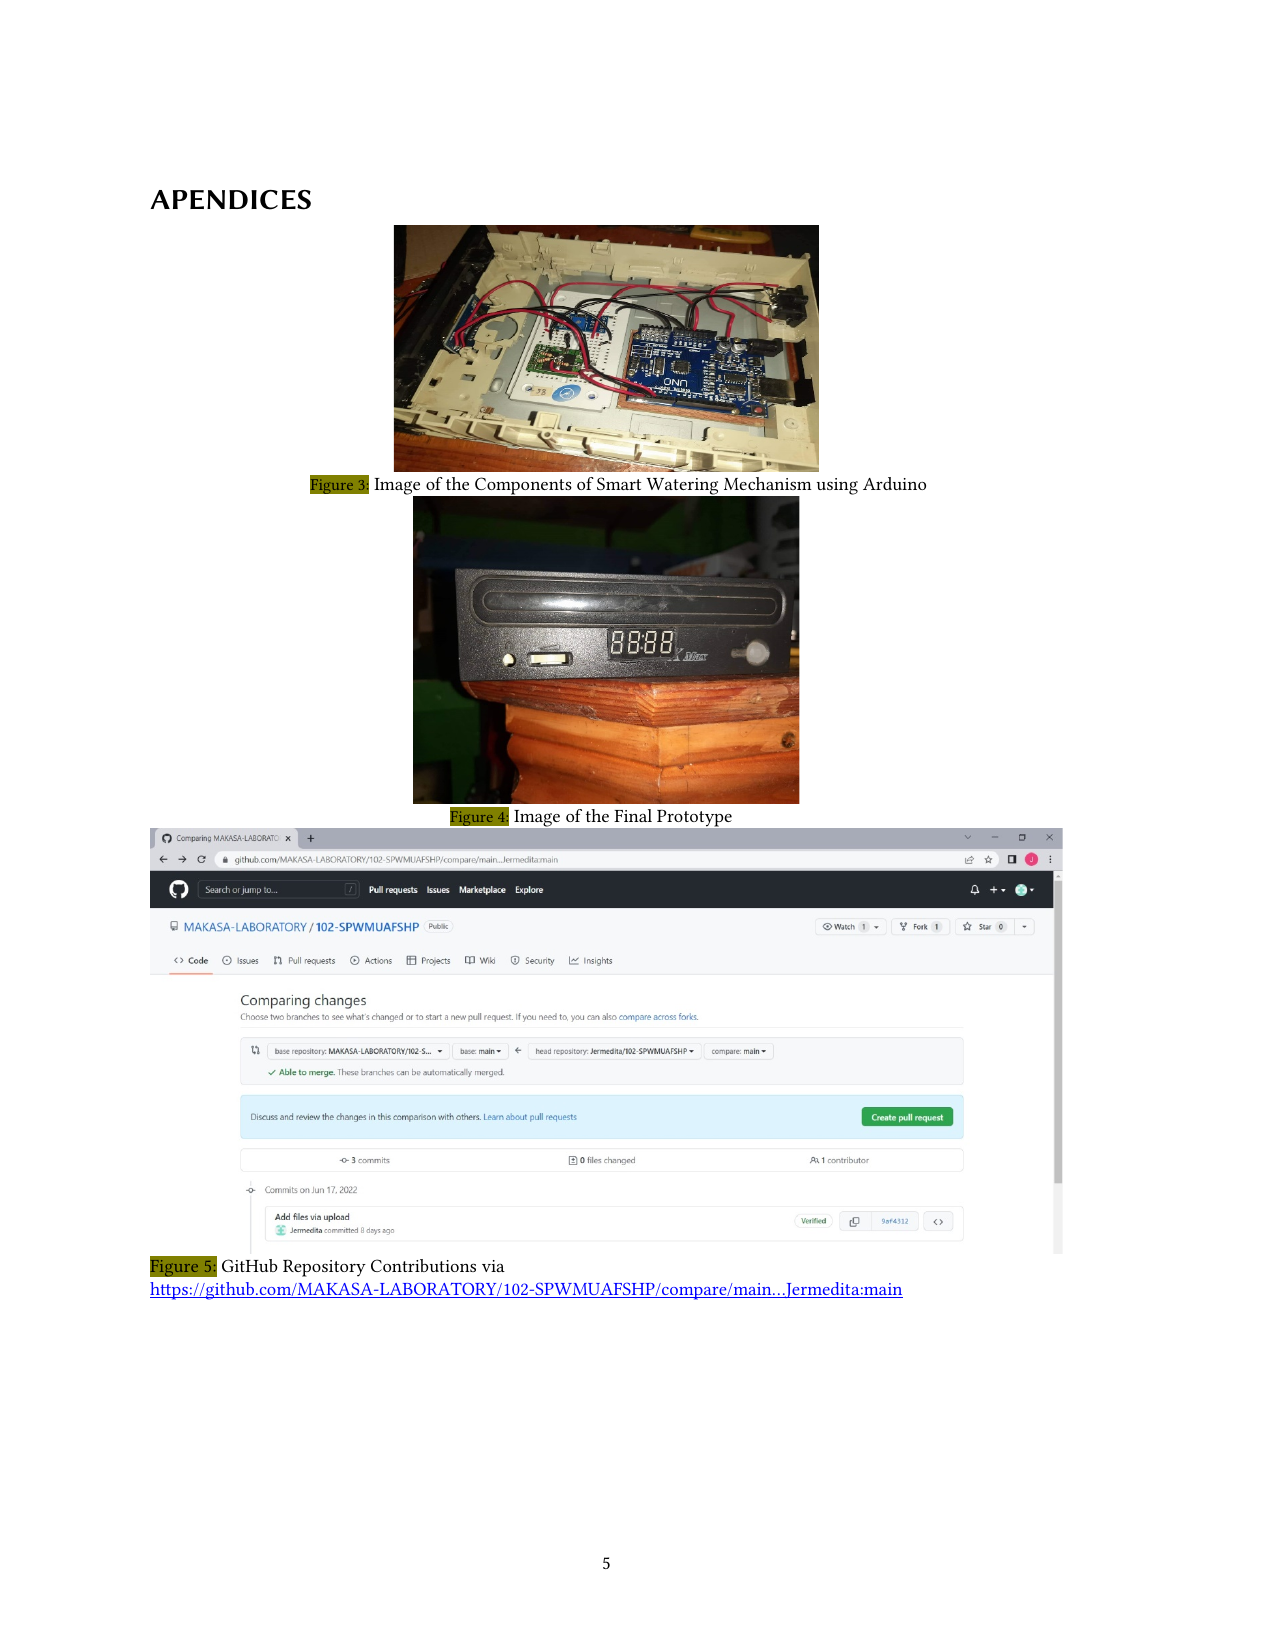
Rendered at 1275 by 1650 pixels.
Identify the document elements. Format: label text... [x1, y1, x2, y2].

picture [150, 828, 1063, 1254]
list APENDICES [150, 183, 1062, 217]
text Figure 5: GitHub Repository Contributions via https://github.com/MAKASA-LABORATORY/102-SPWMUAFSHP/compare/main...Jermedita:main [150, 1256, 1062, 1300]
text Figure 3: Image of the Components of Smart Watering Mechanism using Arduino [150, 473, 1062, 495]
picture [413, 496, 800, 804]
text Figure 4: Image of the Final Prototype [150, 805, 1062, 827]
picture [393, 225, 819, 472]
